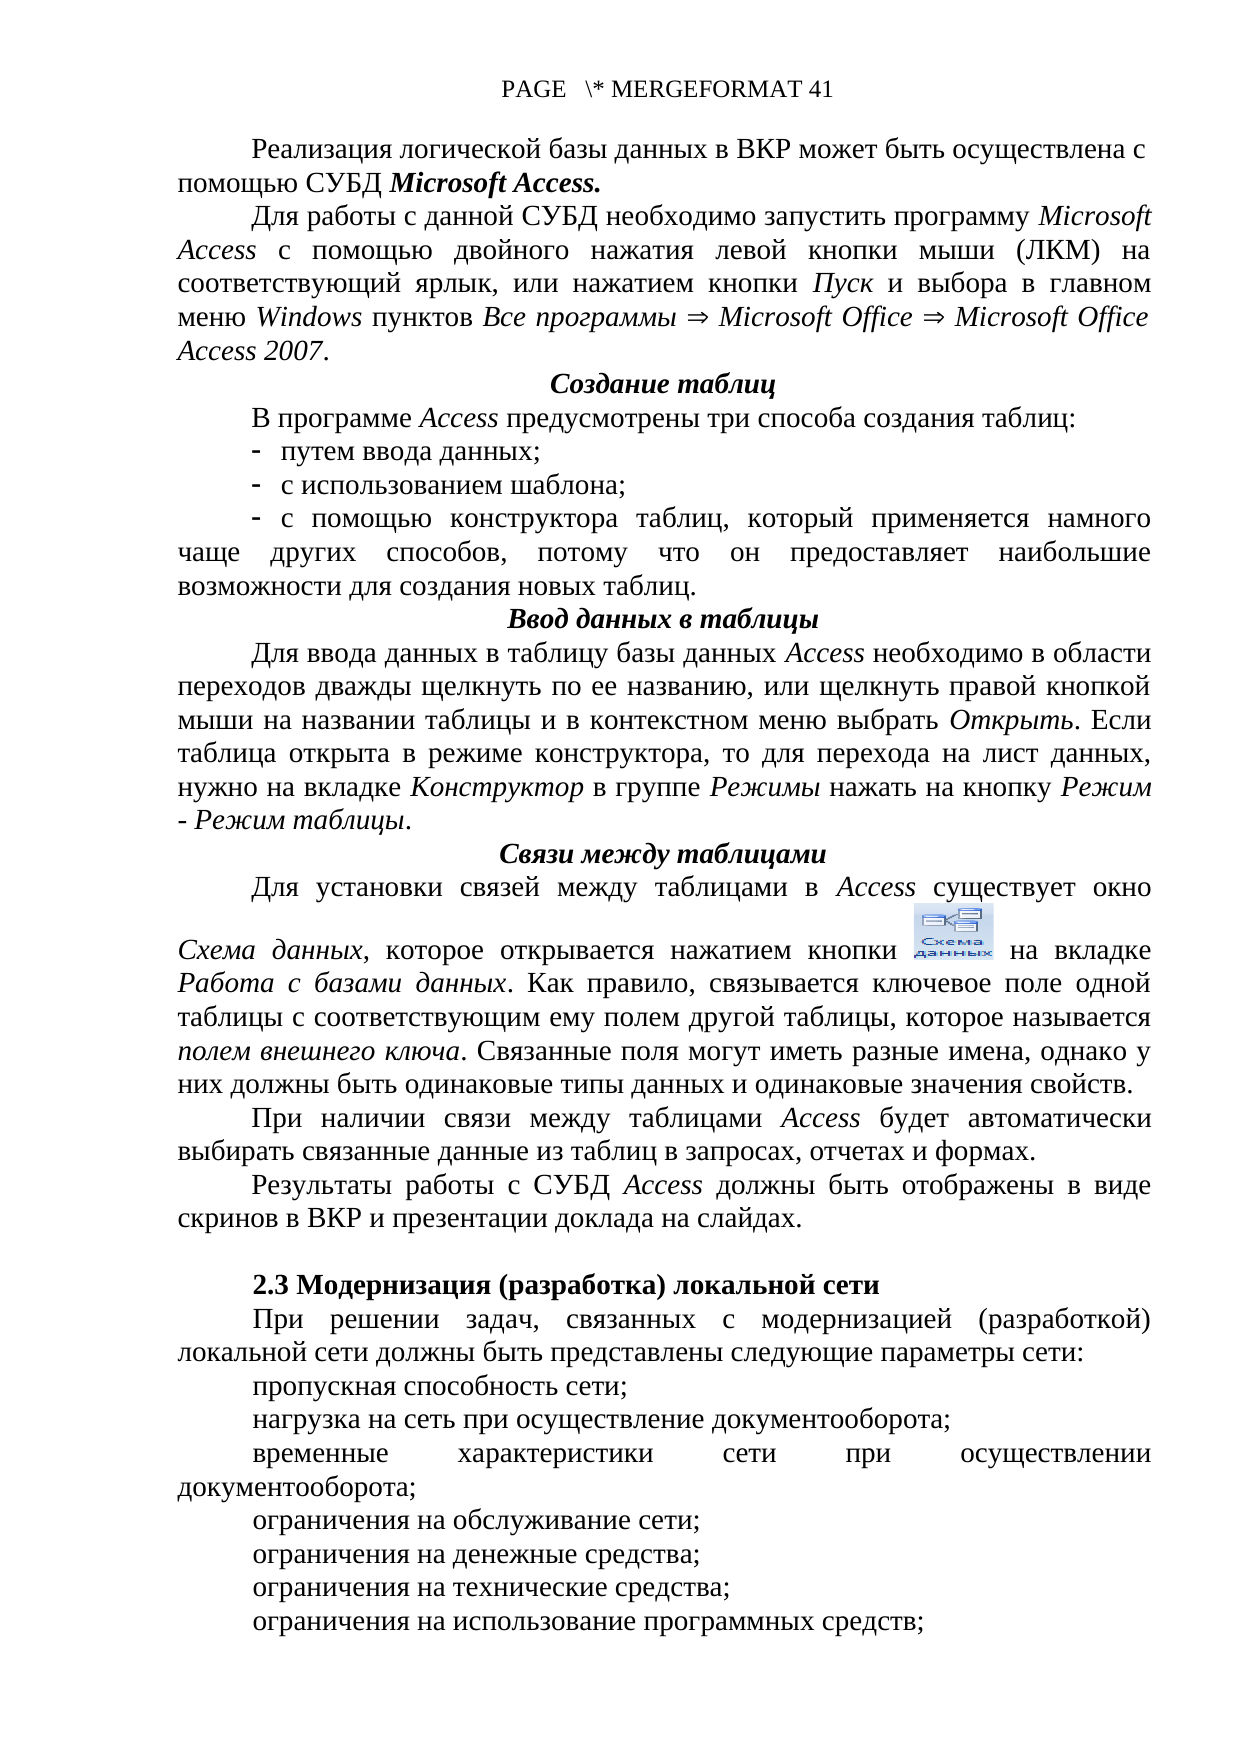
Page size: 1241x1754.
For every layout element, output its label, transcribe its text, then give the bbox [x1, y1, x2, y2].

text ограничения на использование программных средств; [177, 1603, 1152, 1636]
text Результаты работы с СУБД Access должны быть отображены в виде скринов в ВКР и презентации доклада на слайдах. [177, 1167, 1152, 1234]
text нагрузка на сеть при осуществление документооборота; [177, 1402, 1152, 1435]
text ограничения на технические средства; [177, 1569, 1152, 1603]
text Для работы с данной СУБД необходимо запустить программу Microsoft Access с помощью двойного нажатия левой кнопки мыши (ЛКМ) на соответствующий ярлык, или нажатием кнопки Пуск и выбора в главном меню Windows пунктов Все программы Microsoft Office Microsoft Office Access 2007. [177, 198, 1152, 366]
text Создание таблиц [177, 366, 1152, 400]
list путем ввода данных; [177, 433, 1152, 467]
text ограничения на денежные средства; [177, 1536, 1152, 1569]
list с использованием шаблона; [177, 467, 1152, 501]
text Реализация логической базы данных в ВКР может быть осуществлена с помощью СУБД Microsoft Access. [177, 131, 1152, 198]
list с помощью конструктора таблиц, который применяется намного чаще других способов, потому что он предоставляет наибольшие возможности для создания новых таблиц. [177, 501, 1152, 601]
text При наличии связи между таблицами Access будет автоматически выбирать связанные данные из таблиц в запросах, отчетах и формах. [177, 1100, 1152, 1167]
text Для ввода данных в таблицу базы данных Access необходимо в области переходов дважды щелкнуть по ее названию, или щелкнуть правой кнопкой мыши на названии таблицы и в контекстном меню выбрать Открыть. Если таблица открыта в режиме конструктора, то для перехода на лист данных, нужно на вкладке Конструктор в группе Режимы нажать на кнопку Режим - Режим таблицы. [177, 635, 1152, 836]
text В программе Access предусмотрены три способа создания таблиц: [177, 400, 1152, 433]
text пропускная способность сети; [177, 1368, 1152, 1402]
text ограничения на обслуживание сети; [177, 1502, 1152, 1536]
text Ввод данных в таблицы [177, 601, 1152, 635]
text временные характеристики сети при осуществлении документооборота; [177, 1435, 1152, 1502]
picture [913, 903, 994, 960]
text Для установки связей между таблицами в Access существует окно Схема данных, которое открывается нажатием кнопки на вкладке Работа с базами данных. Как правило, связывается ключевое поле одной таблицы с соответствующим ему полем другой таблицы, которое называется полем внешнего ключа. Связанные поля могут иметь разные имена, однако у них должны быть одинаковые типы данных и одинаковые значения свойств. [177, 869, 1152, 1100]
text 2.3 Модернизация (разработка) локальной сети [177, 1267, 1152, 1301]
text Связи между таблицами [177, 836, 1152, 869]
text При решении задач, связанных с модернизацией (разработкой) локальной сети должны быть представлены следующие параметры сети: [177, 1301, 1152, 1368]
